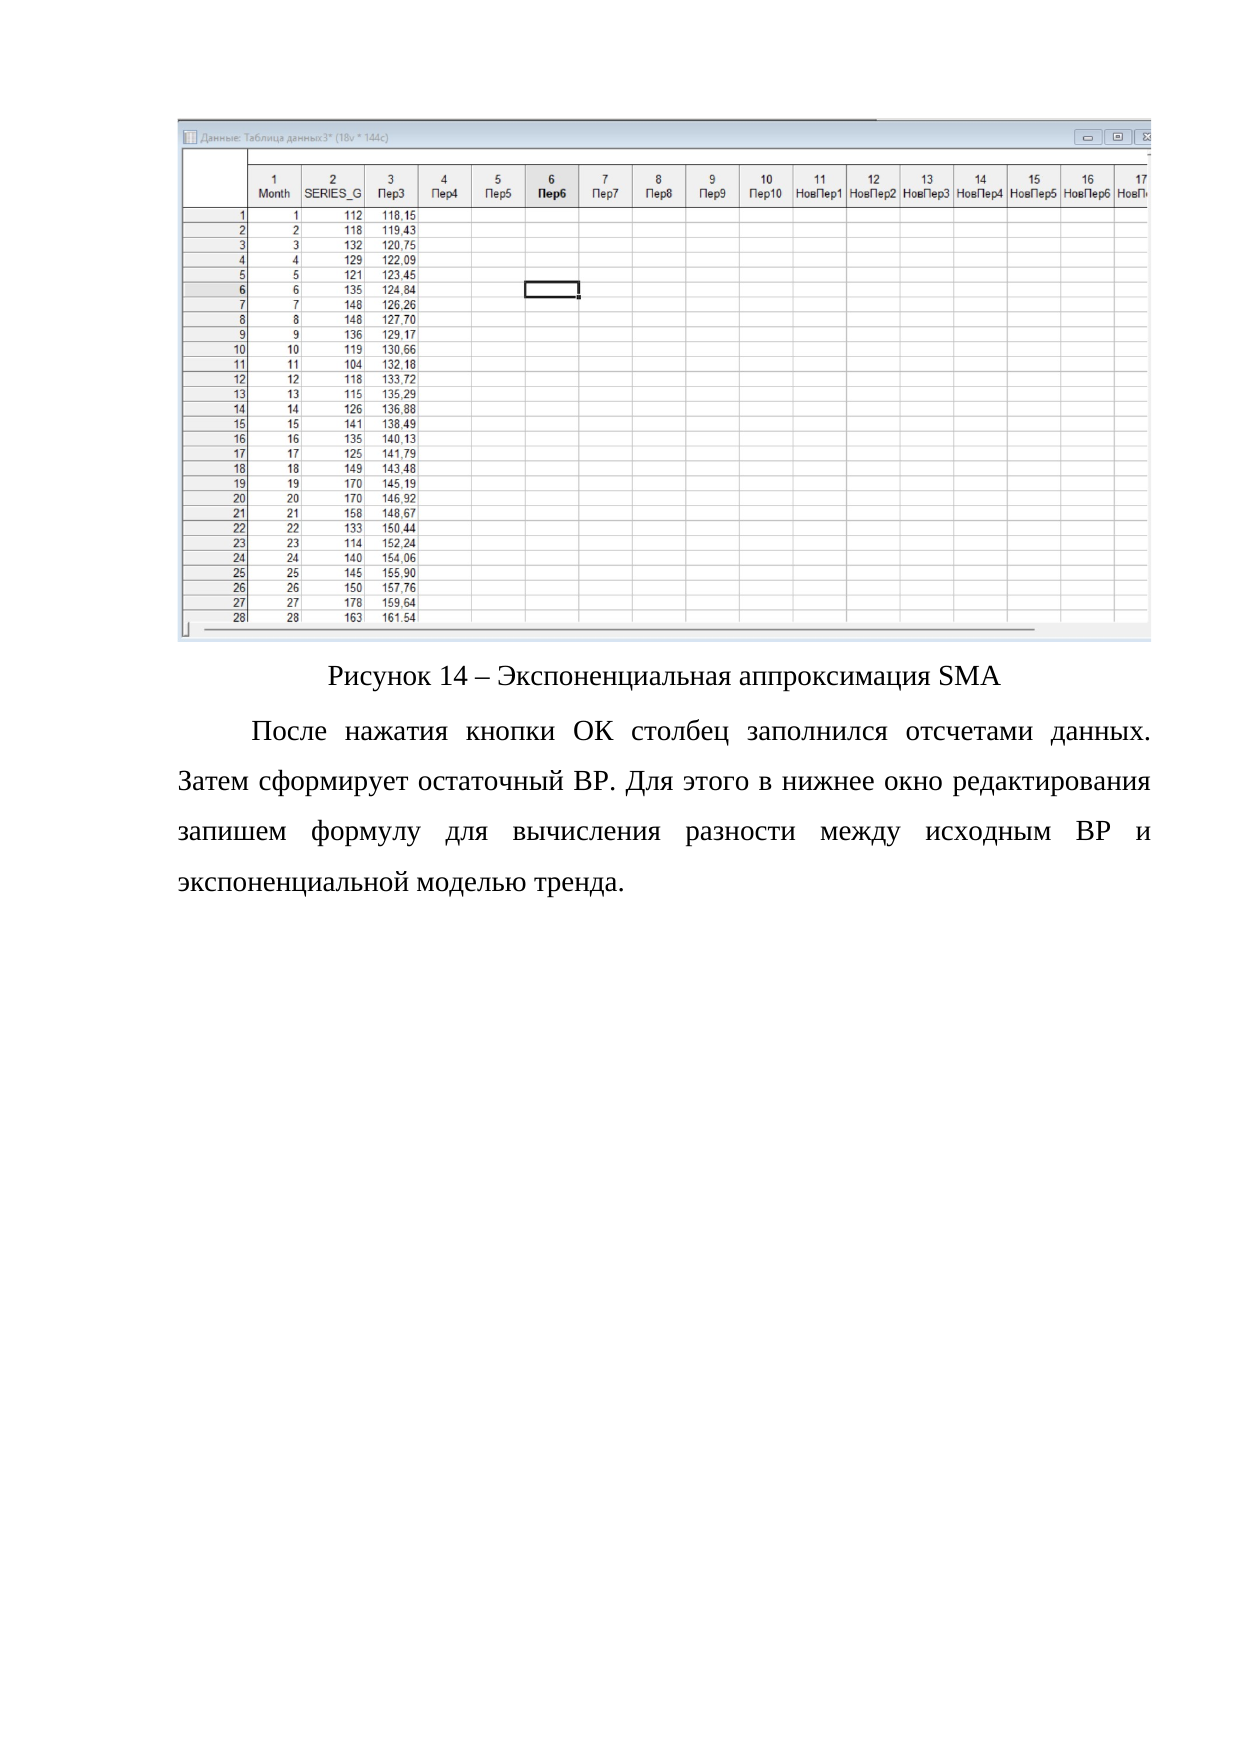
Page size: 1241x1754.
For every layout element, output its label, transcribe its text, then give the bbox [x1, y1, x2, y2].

text После нажатия кнопки ОК столбец заполнился отсчетами данных. Затем сформирует остаточный ВР. Для этого в нижнее окно редактирования запишем формулу для вычисления разности между исходным ВР и экспоненциальной моделью тренда. [177, 713, 1152, 897]
text Рисунок 14 – Экспоненциальная аппроксимация SMA [177, 658, 1152, 692]
picture [177, 118, 1152, 642]
